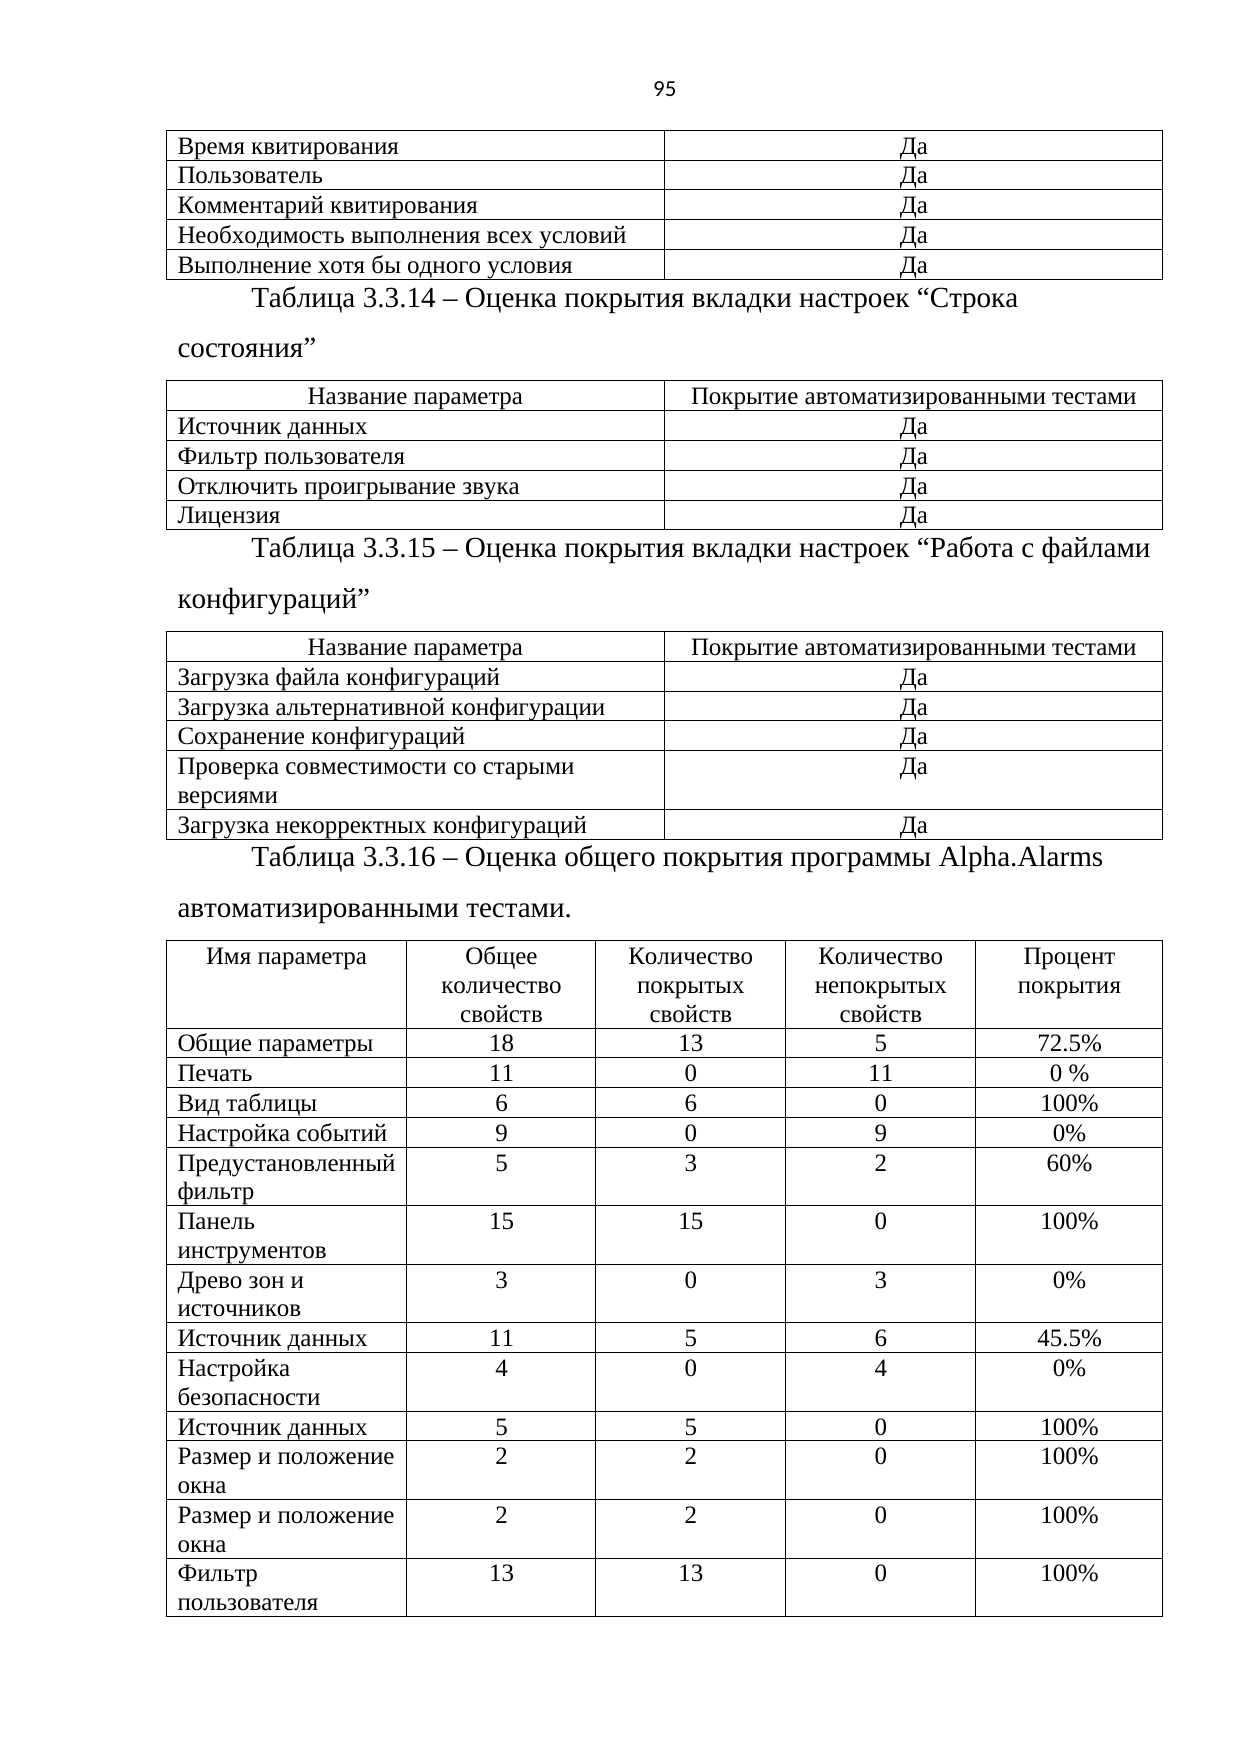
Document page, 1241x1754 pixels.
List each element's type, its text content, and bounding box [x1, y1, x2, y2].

table_cell 0 [786, 1500, 975, 1557]
table_header Количество непокрытых свойств [786, 941, 975, 1027]
table_cell 11 [407, 1058, 595, 1087]
table_cell Предустановленный фильтр [167, 1148, 406, 1205]
table_header Общее количество свойств [407, 941, 595, 1027]
table_cell 6 [786, 1323, 975, 1352]
table_cell 2 [786, 1148, 975, 1205]
table_header Покрытие автоматизированными тестами [665, 632, 1162, 661]
table_cell Размер и положение окна [167, 1500, 406, 1557]
text Таблица 3.3.14 – Оценка покрытия вкладки настроек “Строка состояния” [177, 280, 1152, 364]
table_cell 5 [596, 1323, 785, 1352]
table_cell 13 [596, 1559, 785, 1616]
table_cell 0% [976, 1265, 1162, 1322]
table_cell 100% [976, 1412, 1162, 1440]
table_header Название параметра [167, 632, 664, 661]
table_cell 45.5% [976, 1323, 1162, 1352]
table_cell 11 [407, 1323, 595, 1352]
table_cell 0 [786, 1412, 975, 1440]
text Таблица 3.3.16 – Оценка общего покрытия программы Alpha.Alarms автоматизированными тестами. [177, 840, 1152, 923]
table_cell Загрузка альтернативной конфигурации [167, 692, 664, 720]
table_cell 0 [596, 1353, 785, 1411]
table_cell 9 [786, 1118, 975, 1147]
table_cell 3 [596, 1148, 785, 1205]
table_cell Да [665, 131, 1162, 159]
table_cell Да [665, 471, 1162, 499]
table_cell Настройка событий [167, 1118, 406, 1147]
table_cell 13 [407, 1559, 595, 1616]
table_cell Да [665, 441, 1162, 470]
table_cell 0 [786, 1441, 975, 1499]
table_cell 60% [976, 1148, 1162, 1205]
table_cell 6 [407, 1088, 595, 1117]
table_cell Лицензия [167, 501, 664, 529]
table_cell 0 [596, 1058, 785, 1087]
table_cell Загрузка файла конфигураций [167, 662, 664, 691]
table_cell 5 [786, 1029, 975, 1057]
table_cell Да [665, 220, 1162, 249]
table_cell 0 [786, 1559, 975, 1616]
table_cell 72.5% [976, 1029, 1162, 1057]
table_cell Печать [167, 1058, 406, 1087]
table_cell 13 [596, 1029, 785, 1057]
table_cell Отключить проигрывание звука [167, 471, 664, 499]
table_cell Сохранение конфигураций [167, 721, 664, 750]
table_cell 0 [786, 1088, 975, 1117]
table_cell 0 [786, 1206, 975, 1264]
table_cell Да [665, 411, 1162, 440]
table_cell 2 [596, 1441, 785, 1499]
table_cell Да [665, 161, 1162, 189]
table_cell 0% [976, 1118, 1162, 1147]
table_cell 100% [976, 1441, 1162, 1499]
table_cell 2 [407, 1500, 595, 1557]
table_cell Размер и положение окна [167, 1441, 406, 1499]
table_cell 100% [976, 1559, 1162, 1616]
table_cell 11 [786, 1058, 975, 1087]
table_cell Источник данных [167, 411, 664, 440]
table_cell Комментарий квитирования [167, 190, 664, 219]
table_cell Выполнение хотя бы одного условия [167, 250, 664, 279]
table_cell 4 [407, 1353, 595, 1411]
table_cell Настройка безопасности [167, 1353, 406, 1411]
table_cell Да [665, 721, 1162, 750]
table_cell Загрузка некорректных конфигураций [167, 810, 664, 838]
table_cell Да [665, 190, 1162, 219]
table_cell Панель инструментов [167, 1206, 406, 1264]
table_cell Источник данных [167, 1412, 406, 1440]
table_header Название параметра [167, 381, 664, 410]
table_cell Древо зон и источников [167, 1265, 406, 1322]
table_cell 0% [976, 1353, 1162, 1411]
table_cell Время квитирования [167, 131, 664, 159]
table_cell 2 [596, 1500, 785, 1557]
table_cell Фильтр пользователя [167, 441, 664, 470]
table_cell 15 [407, 1206, 595, 1264]
table_cell 100% [976, 1206, 1162, 1264]
table_cell 6 [596, 1088, 785, 1117]
table_cell Да [665, 810, 1162, 838]
table_header Количество покрытых свойств [596, 941, 785, 1027]
table_cell Да [665, 692, 1162, 720]
table_cell 0 [596, 1265, 785, 1322]
table_cell Да [665, 662, 1162, 691]
table_cell Вид таблицы [167, 1088, 406, 1117]
table_cell Да [665, 250, 1162, 279]
table_cell Пользователь [167, 161, 664, 189]
table_cell Общие параметры [167, 1029, 406, 1057]
table_cell 3 [407, 1265, 595, 1322]
table_cell 2 [407, 1441, 595, 1499]
table_cell 15 [596, 1206, 785, 1264]
table_cell Проверка совместимости со старыми версиями [167, 751, 664, 809]
table_cell Необходимость выполнения всех условий [167, 220, 664, 249]
table_cell 5 [407, 1148, 595, 1205]
table_cell 9 [407, 1118, 595, 1147]
table_cell Источник данных [167, 1323, 406, 1352]
table_header Покрытие автоматизированными тестами [665, 381, 1162, 410]
table_cell Фильтр пользователя [167, 1559, 406, 1616]
table_cell 3 [786, 1265, 975, 1322]
table_cell 0 [596, 1118, 785, 1147]
table_cell 4 [786, 1353, 975, 1411]
table_header Имя параметра [167, 941, 406, 1027]
table_cell 0 % [976, 1058, 1162, 1087]
table_cell 100% [976, 1500, 1162, 1557]
table_cell 18 [407, 1029, 595, 1057]
text Таблица 3.3.15 – Оценка покрытия вкладки настроек “Работа с файлами конфигураций” [177, 530, 1152, 614]
table_cell Да [665, 501, 1162, 529]
table_cell Да [665, 751, 1162, 809]
table_cell 5 [407, 1412, 595, 1440]
table_cell 100% [976, 1088, 1162, 1117]
table_cell 5 [596, 1412, 785, 1440]
table_header Процент покрытия [976, 941, 1162, 1027]
